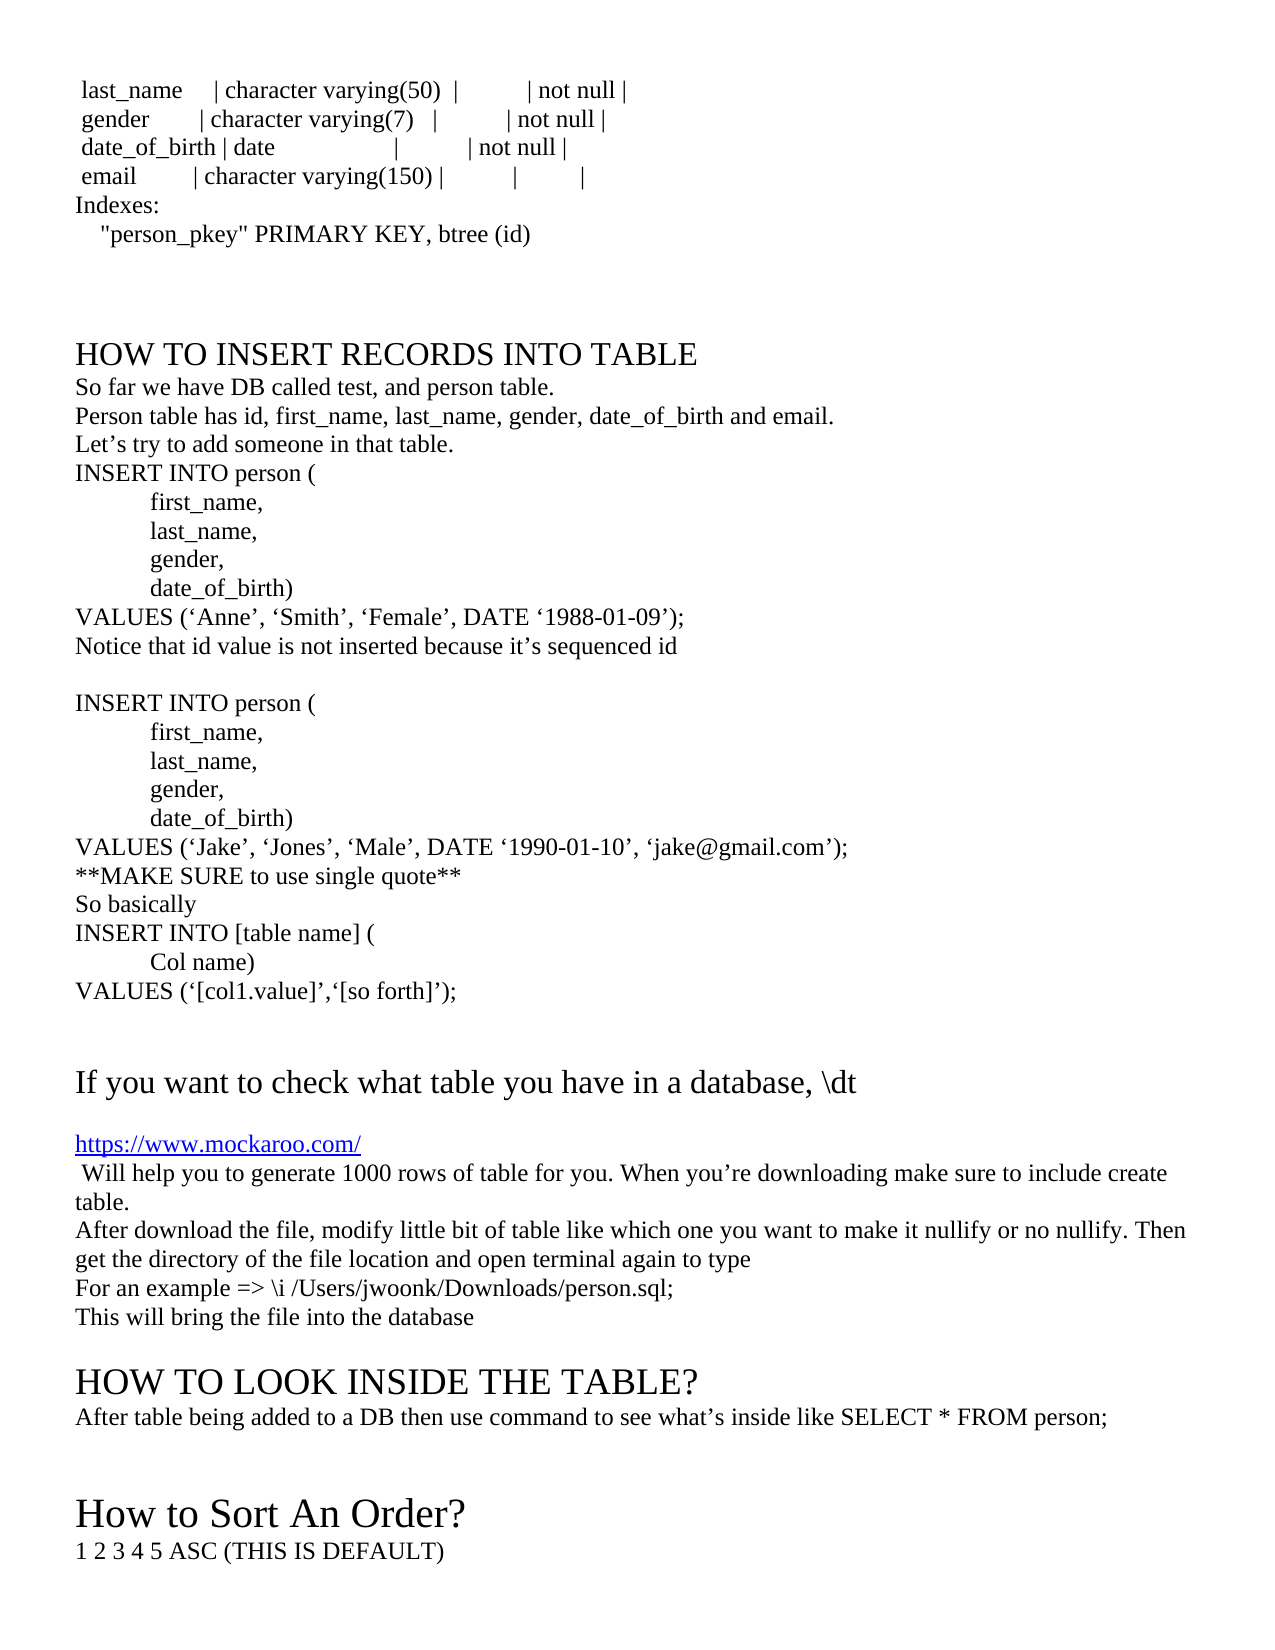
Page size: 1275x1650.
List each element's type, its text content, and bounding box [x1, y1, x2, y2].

text 1 2 3 4 5 ASC (THIS IS DEFAULT) [75, 1536, 1200, 1565]
text INSERT INTO person ( [75, 688, 1200, 717]
text This will bring the file into the database [75, 1302, 1200, 1330]
text email | character varying(150) | | | [75, 161, 1200, 190]
text VALUES (‘Anne’, ‘Smith’, ‘Female’, DATE ‘1988-01-09’); [75, 602, 1200, 631]
text INSERT INTO [table name] ( [75, 918, 1200, 947]
text date_of_birth) [75, 573, 1200, 602]
text If you want to check what table you have in a database, \dt [75, 1062, 1200, 1100]
text date_of_birth) [75, 803, 1200, 832]
text For an example => \i /Users/jwoonk/Downloads/person.sql; [75, 1273, 1200, 1302]
text VALUES (‘Jake’, ‘Jones’, ‘Male’, DATE ‘1990-01-10’, ‘jake@gmail.com’); [75, 832, 1200, 861]
text Let’s try to add someone in that table. [75, 429, 1200, 458]
text https://www.mockaroo.com/ [75, 1129, 1200, 1158]
text last_name, [75, 746, 1200, 774]
text Indexes: [75, 190, 1200, 219]
text So basically [75, 889, 1200, 918]
text "person_pkey" PRIMARY KEY, btree (id) [75, 219, 1200, 247]
text Notice that id value is not inserted because it’s sequenced id [75, 631, 1200, 659]
text **MAKE SURE to use single quote** [75, 861, 1200, 889]
text date_of_birth | date | | not null | [75, 132, 1200, 161]
text VALUES (‘[col1.value]’,‘[so forth]’); [75, 976, 1200, 1004]
text first_name, [75, 717, 1200, 746]
text So far we have DB called test, and person table. [75, 372, 1200, 401]
text gender, [75, 544, 1200, 573]
text first_name, [75, 487, 1200, 516]
text HOW TO LOOK INSIDE THE TABLE? [75, 1359, 1200, 1402]
text Col name) [75, 947, 1200, 976]
text After download the file, modify little bit of table like which one you want to make it nullify or no nullify. Then get the directory of the file location and open terminal again to type [75, 1215, 1200, 1273]
text How to Sort An Order? [75, 1488, 1200, 1536]
text gender, [75, 774, 1200, 803]
text Person table has id, first_name, last_name, gender, date_of_birth and email. [75, 401, 1200, 429]
text Will help you to generate 1000 rows of table for you. When you’re downloading make sure to include create table. [75, 1158, 1200, 1215]
text last_name | character varying(50) | | not null | [75, 75, 1200, 104]
text After table being added to a DB then use command to see what’s inside like SELECT * FROM person; [75, 1402, 1200, 1431]
text INSERT INTO person ( [75, 458, 1200, 487]
text HOW TO INSERT RECORDS INTO TABLE [75, 334, 1200, 372]
text last_name, [75, 516, 1200, 544]
text gender | character varying(7) | | not null | [75, 104, 1200, 132]
